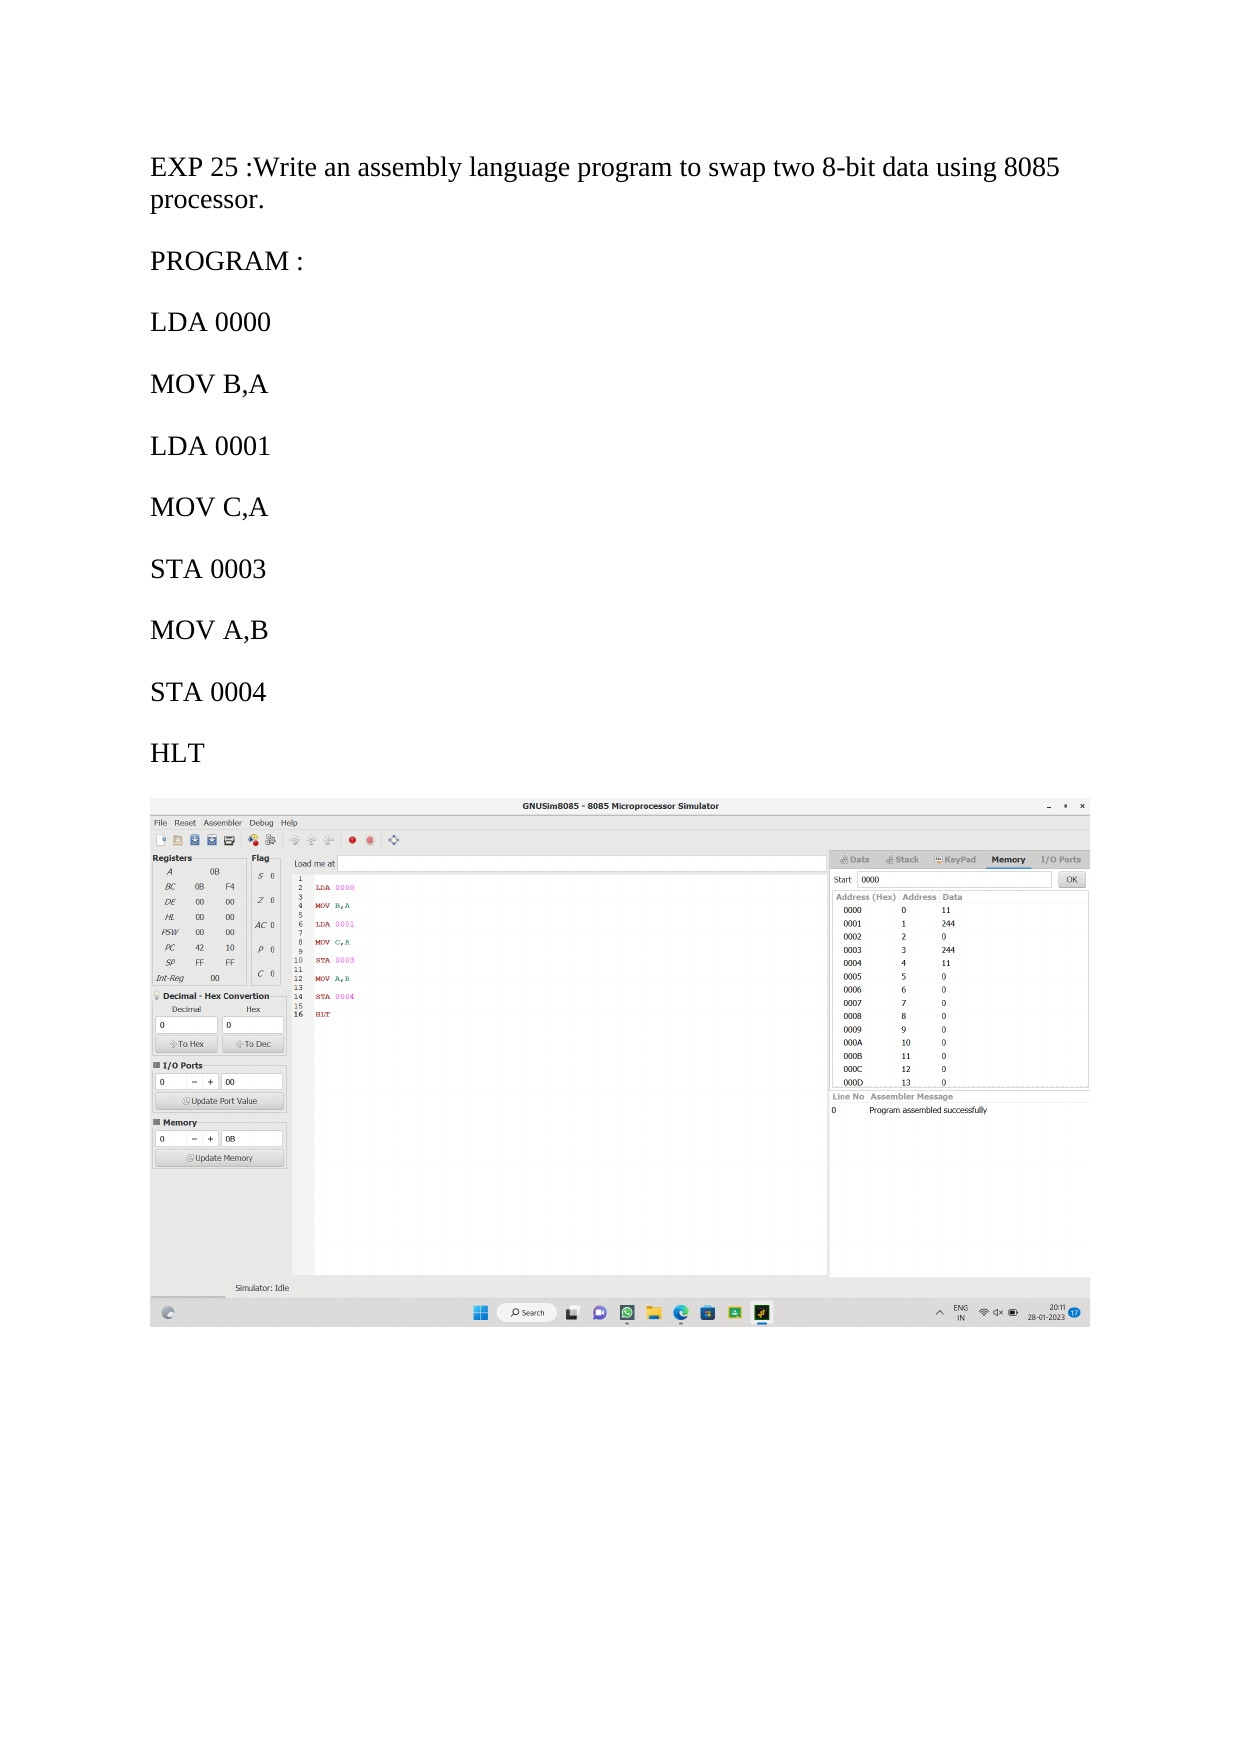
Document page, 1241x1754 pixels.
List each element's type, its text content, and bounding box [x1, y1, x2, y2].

text MOV C,A [150, 490, 1090, 523]
text LDA 0001 [150, 429, 1090, 461]
text PROGRAM : [150, 244, 1090, 276]
text MOV A,B [150, 613, 1090, 646]
text EXP 25 :Write an assembly language program to swap two 8-bit data using 8085 processor. [150, 150, 1090, 215]
text STA 0003 [150, 552, 1090, 584]
picture [150, 798, 1091, 1327]
text STA 0004 [150, 675, 1090, 707]
text HLT [150, 736, 1090, 769]
text LDA 0000 [150, 306, 1090, 338]
text MOV B,A [150, 367, 1090, 399]
